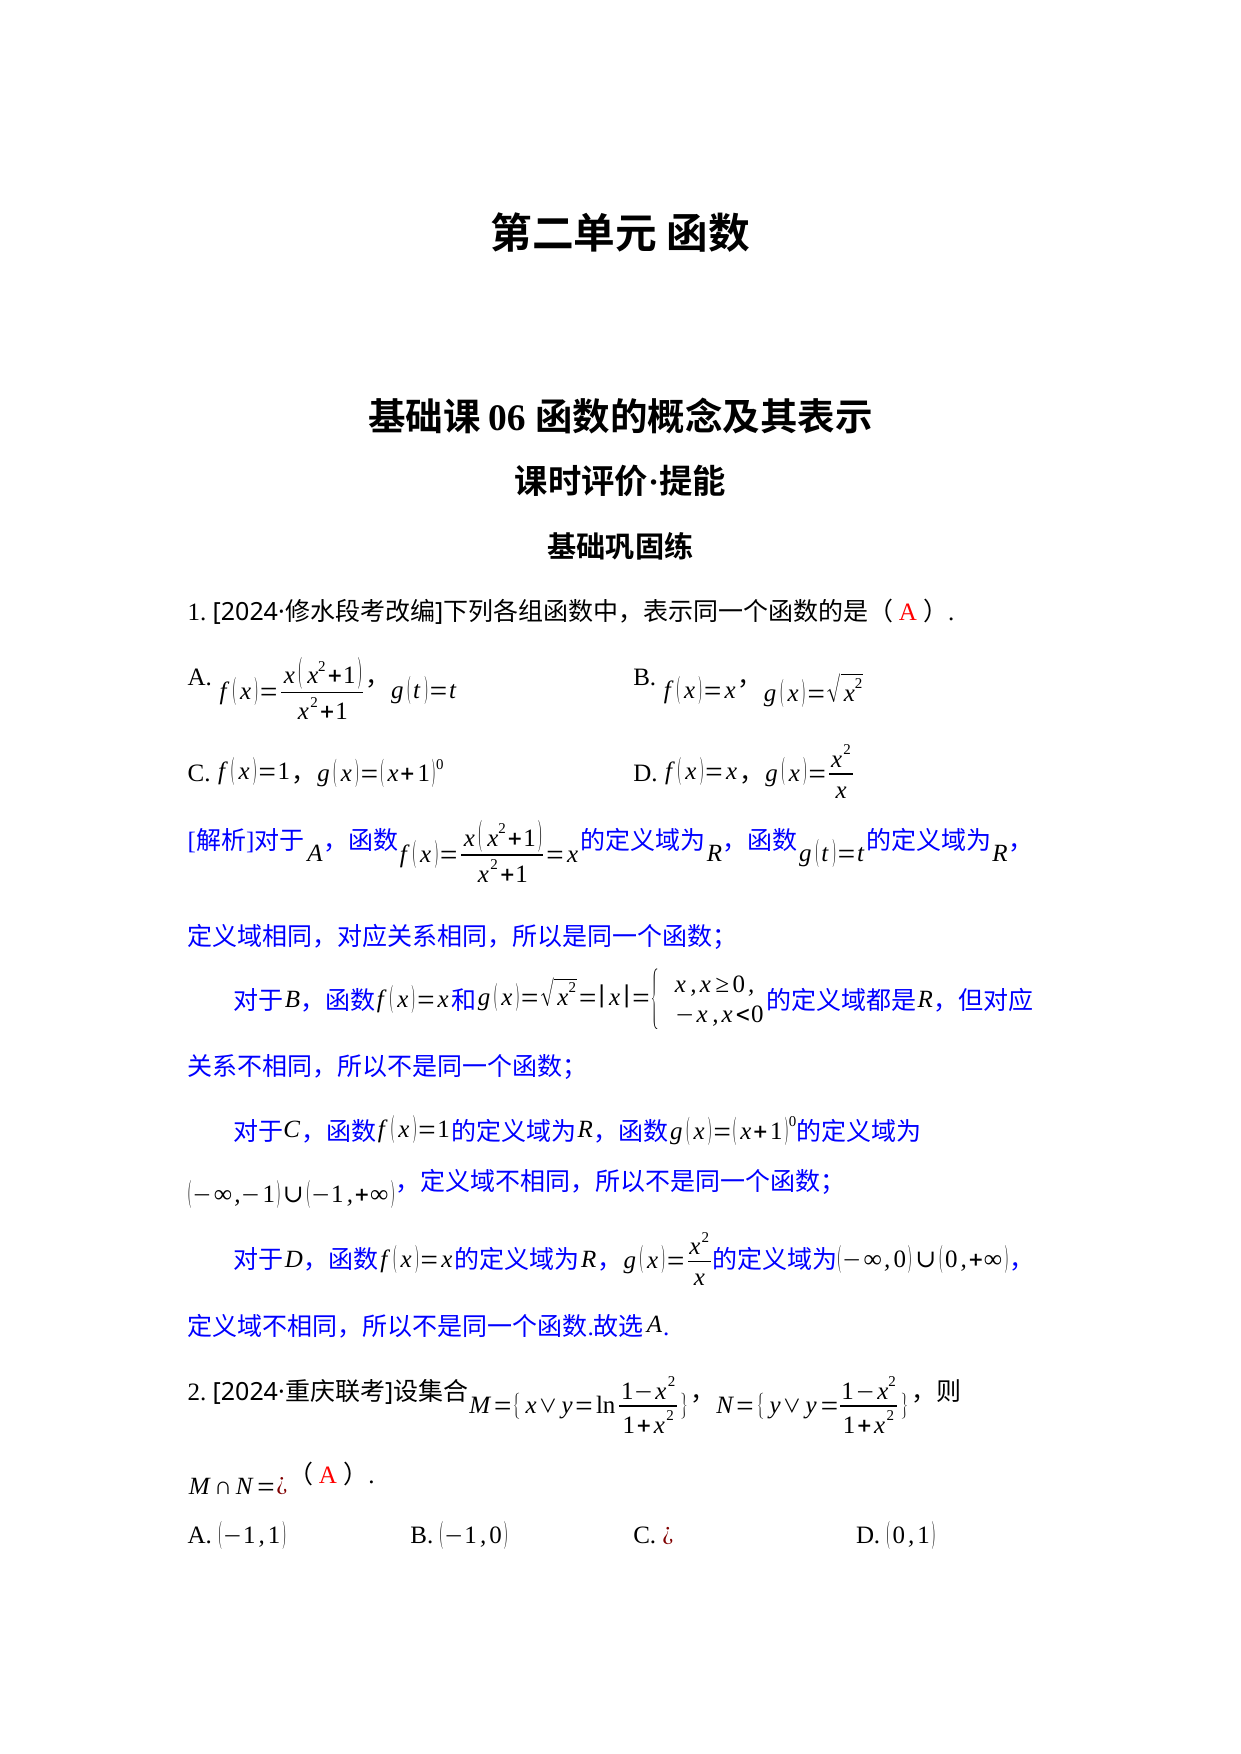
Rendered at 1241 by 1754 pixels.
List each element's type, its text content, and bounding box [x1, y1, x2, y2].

subtitle 基础课06 函数的概念及其表示 [187, 382, 1053, 447]
text [解析]对于，函数 的定义域为，函数 的定义域为，定义域相同，对应关系相同，所以是同一个函数； [187, 804, 1053, 967]
subtitle 第二单元 函数 [187, 197, 1053, 262]
subtitle 基础巩固练 [187, 512, 1053, 577]
text 对于，函数 的定义域为，的定义域为，定义域不相同，所以不是同一个函数.故选. [187, 1227, 1053, 1357]
text 1. [2024·修水段考改编]下列各组函数中，表示同一个函数的是（ A ）. [187, 577, 1053, 642]
text 对于，函数 和 的定义域都是，但对应关系不相同，所以不是同一个函数； [187, 967, 1053, 1097]
text C. ， D. ， [187, 739, 1053, 804]
subtitle 课时评价·提能 [187, 447, 1053, 512]
text A. B. C. D. [187, 1519, 1053, 1552]
text A. ， B. ， [187, 642, 1053, 739]
text 2. [2024·重庆联考]设集合，，则（ A ）. [187, 1357, 1053, 1519]
text 对于，函数 的定义域为，函数 的定义域为，定义域不相同，所以不是同一个函数； [187, 1097, 1053, 1227]
